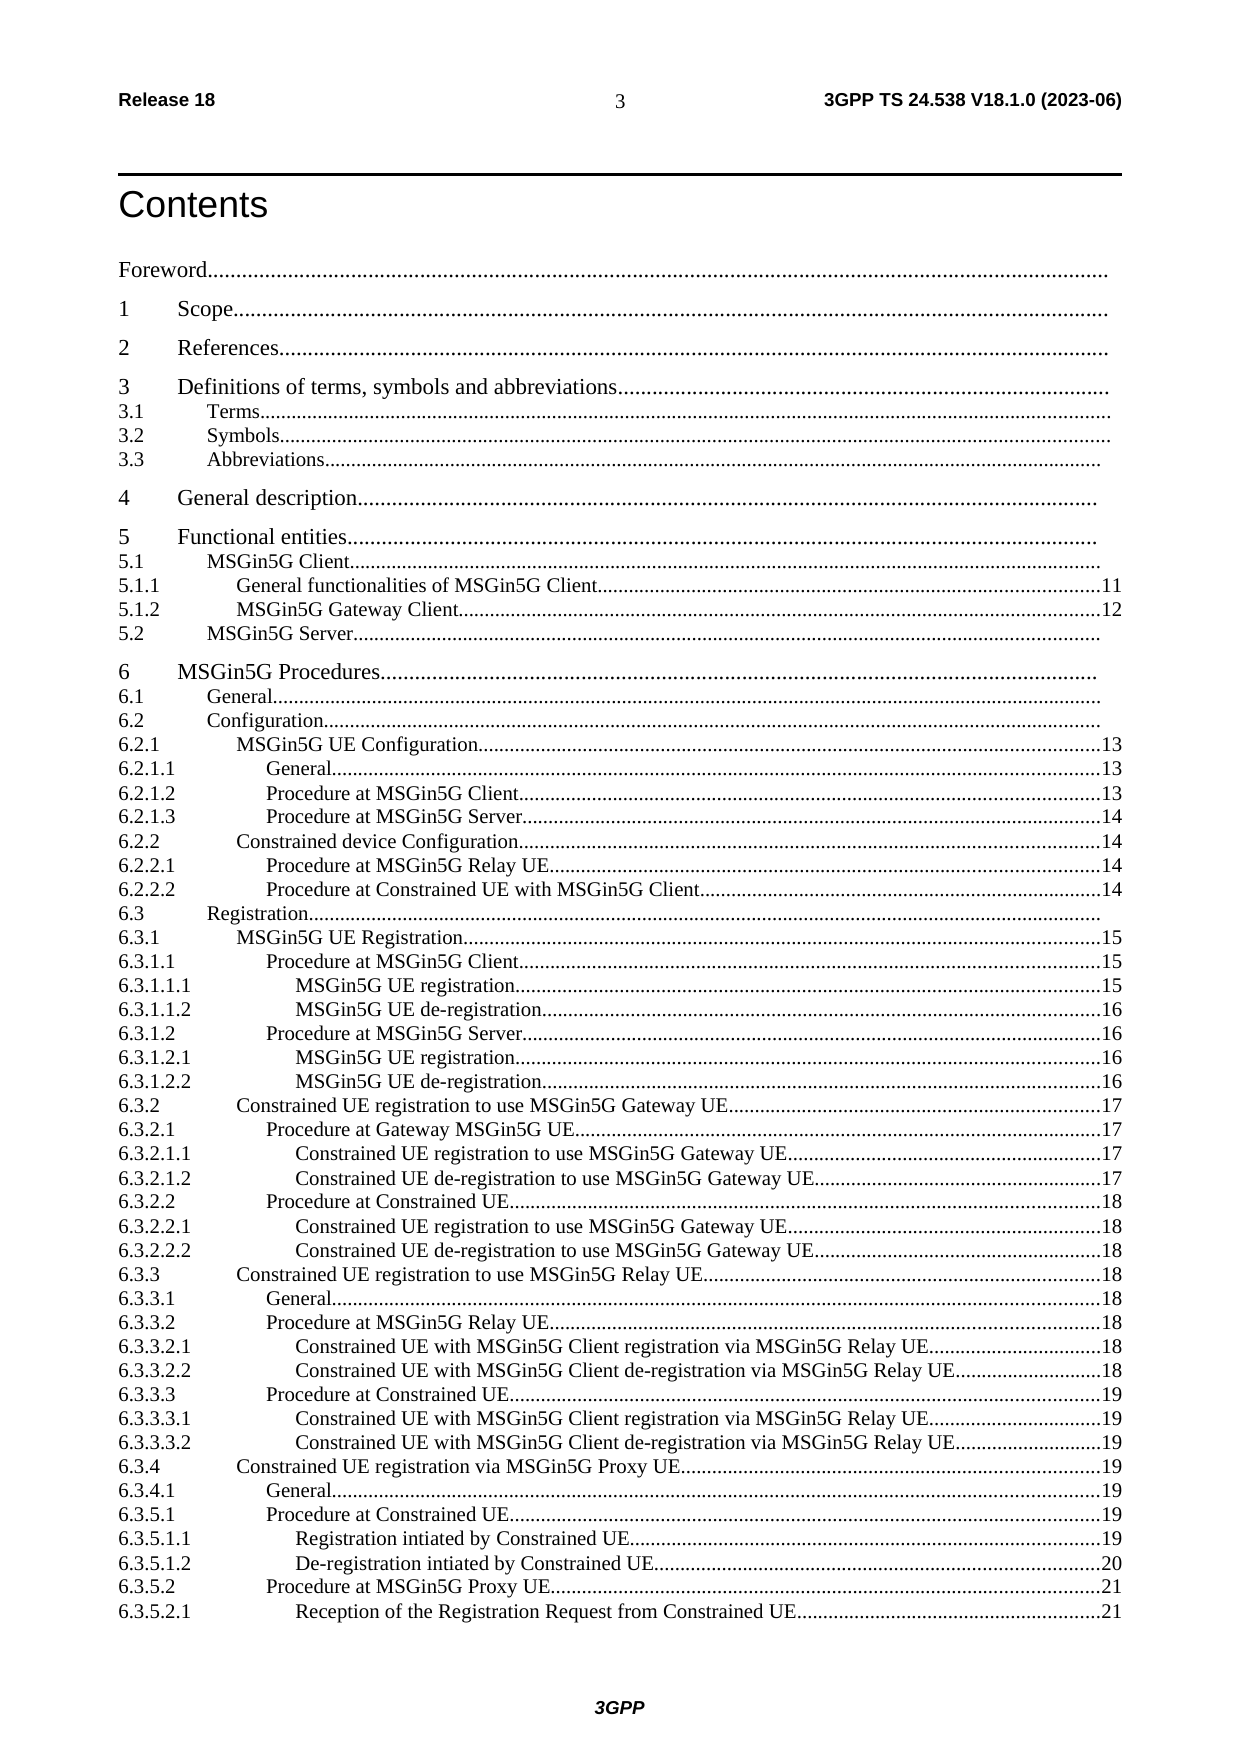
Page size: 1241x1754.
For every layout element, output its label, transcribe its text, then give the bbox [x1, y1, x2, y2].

text 6.3.1.2.1 MSGin5G UE registration 16 [118, 1045, 1122, 1069]
text 6.2.2 Constrained device Configuration 14 [118, 828, 1122, 853]
text 6.3.3.3.1 Constrained UE with MSGin5G Client registration via MSGin5G Relay UE 19 [118, 1406, 1122, 1430]
text 6.3.3.2.2 Constrained UE with MSGin5G Client de-registration via MSGin5G Relay UE 18 [118, 1358, 1122, 1382]
text 5.1.1 General functionalities of MSGin5G Client 11 [118, 573, 1122, 597]
text 6.3.3.3 Procedure at Constrained UE 19 [118, 1382, 1122, 1406]
text Contents [118, 176, 1122, 225]
text 1 Scope 8 [118, 295, 1078, 321]
text 6.3.2.2 Procedure at Constrained UE 18 [118, 1189, 1122, 1213]
text 2 References 8 [118, 334, 1078, 360]
text 6.3.5.1.2 De-registration intiated by Constrained UE 20 [118, 1550, 1122, 1574]
text 6.3.4 Constrained UE registration via MSGin5G Proxy UE 19 [118, 1454, 1122, 1478]
text 6.2.2.1 Procedure at MSGin5G Relay UE 14 [118, 853, 1122, 877]
text 6.3.1.2.2 MSGin5G UE de-registration 16 [118, 1069, 1122, 1093]
text 6.3.3.2 Procedure at MSGin5G Relay UE 18 [118, 1310, 1122, 1334]
text 6.3.1.1 Procedure at MSGin5G Client 15 [118, 949, 1122, 973]
text 6.3.5.2 Procedure at MSGin5G Proxy UE 21 [118, 1574, 1122, 1598]
text 6.2.2.2 Procedure at Constrained UE with MSGin5G Client 14 [118, 877, 1122, 901]
text 6.3.1.1.1 MSGin5G UE registration 15 [118, 973, 1122, 997]
text 3.1 Terms 9 [118, 399, 1078, 423]
text 6.3.1.1.2 MSGin5G UE de-registration 16 [118, 997, 1122, 1021]
text 5.1.2 MSGin5G Gateway Client 12 [118, 597, 1122, 621]
text 6.3.4.1 General 19 [118, 1478, 1122, 1502]
text 6.3.1.2 Procedure at MSGin5G Server 16 [118, 1021, 1122, 1045]
text 6.3.2.2.1 Constrained UE registration to use MSGin5G Gateway UE 18 [118, 1213, 1122, 1238]
text 6.3.3 Constrained UE registration to use MSGin5G Relay UE 18 [118, 1262, 1122, 1286]
text 3 Definitions of terms, symbols and abbreviations 9 [118, 373, 1078, 399]
text 6.2.1 MSGin5G UE Configuration 13 [118, 732, 1122, 756]
text 6.3.3.1 General 18 [118, 1286, 1122, 1310]
text 6.3.1 MSGin5G UE Registration 15 [118, 925, 1122, 949]
text 6.2.1.1 General 13 [118, 756, 1122, 780]
text 6.3.5.1.1 Registration intiated by Constrained UE 19 [118, 1526, 1122, 1550]
text 6.2.1.3 Procedure at MSGin5G Server 14 [118, 804, 1122, 828]
text 6.3.2.1.2 Constrained UE de-registration to use MSGin5G Gateway UE 17 [118, 1165, 1122, 1189]
text Foreword 7 [118, 256, 1078, 283]
text 6 MSGin5G Procedures 12 [118, 658, 1078, 684]
text 6.3.3.3.2 Constrained UE with MSGin5G Client de-registration via MSGin5G Relay UE 19 [118, 1430, 1122, 1454]
text 6.3.5.1 Procedure at Constrained UE 19 [118, 1502, 1122, 1526]
text 6.3.2.1.1 Constrained UE registration to use MSGin5G Gateway UE 17 [118, 1141, 1122, 1165]
text 6.2 Configuration 13 [118, 708, 1078, 732]
text 6.3.3.2.1 Constrained UE with MSGin5G Client registration via MSGin5G Relay UE 18 [118, 1334, 1122, 1358]
text 5 Functional entities 11 [118, 523, 1078, 549]
text 5.2 MSGin5G Server 12 [118, 621, 1078, 645]
text 5.1 MSGin5G Client 11 [118, 549, 1078, 573]
text 6.1 General 12 [118, 684, 1078, 708]
text 6.3.2.2.2 Constrained UE de-registration to use MSGin5G Gateway UE 18 [118, 1238, 1122, 1262]
text 4 General description 10 [118, 484, 1078, 510]
text 6.3.5.2.1 Reception of the Registration Request from Constrained UE 21 [118, 1598, 1122, 1623]
text 6.3 Registration 15 [118, 901, 1078, 925]
text 3.2 Symbols 9 [118, 423, 1078, 447]
text 3.3 Abbreviations 10 [118, 447, 1078, 471]
text 6.3.2 Constrained UE registration to use MSGin5G Gateway UE 17 [118, 1093, 1122, 1117]
text 6.2.1.2 Procedure at MSGin5G Client 13 [118, 780, 1122, 804]
text 6.3.2.1 Procedure at Gateway MSGin5G UE 17 [118, 1117, 1122, 1141]
